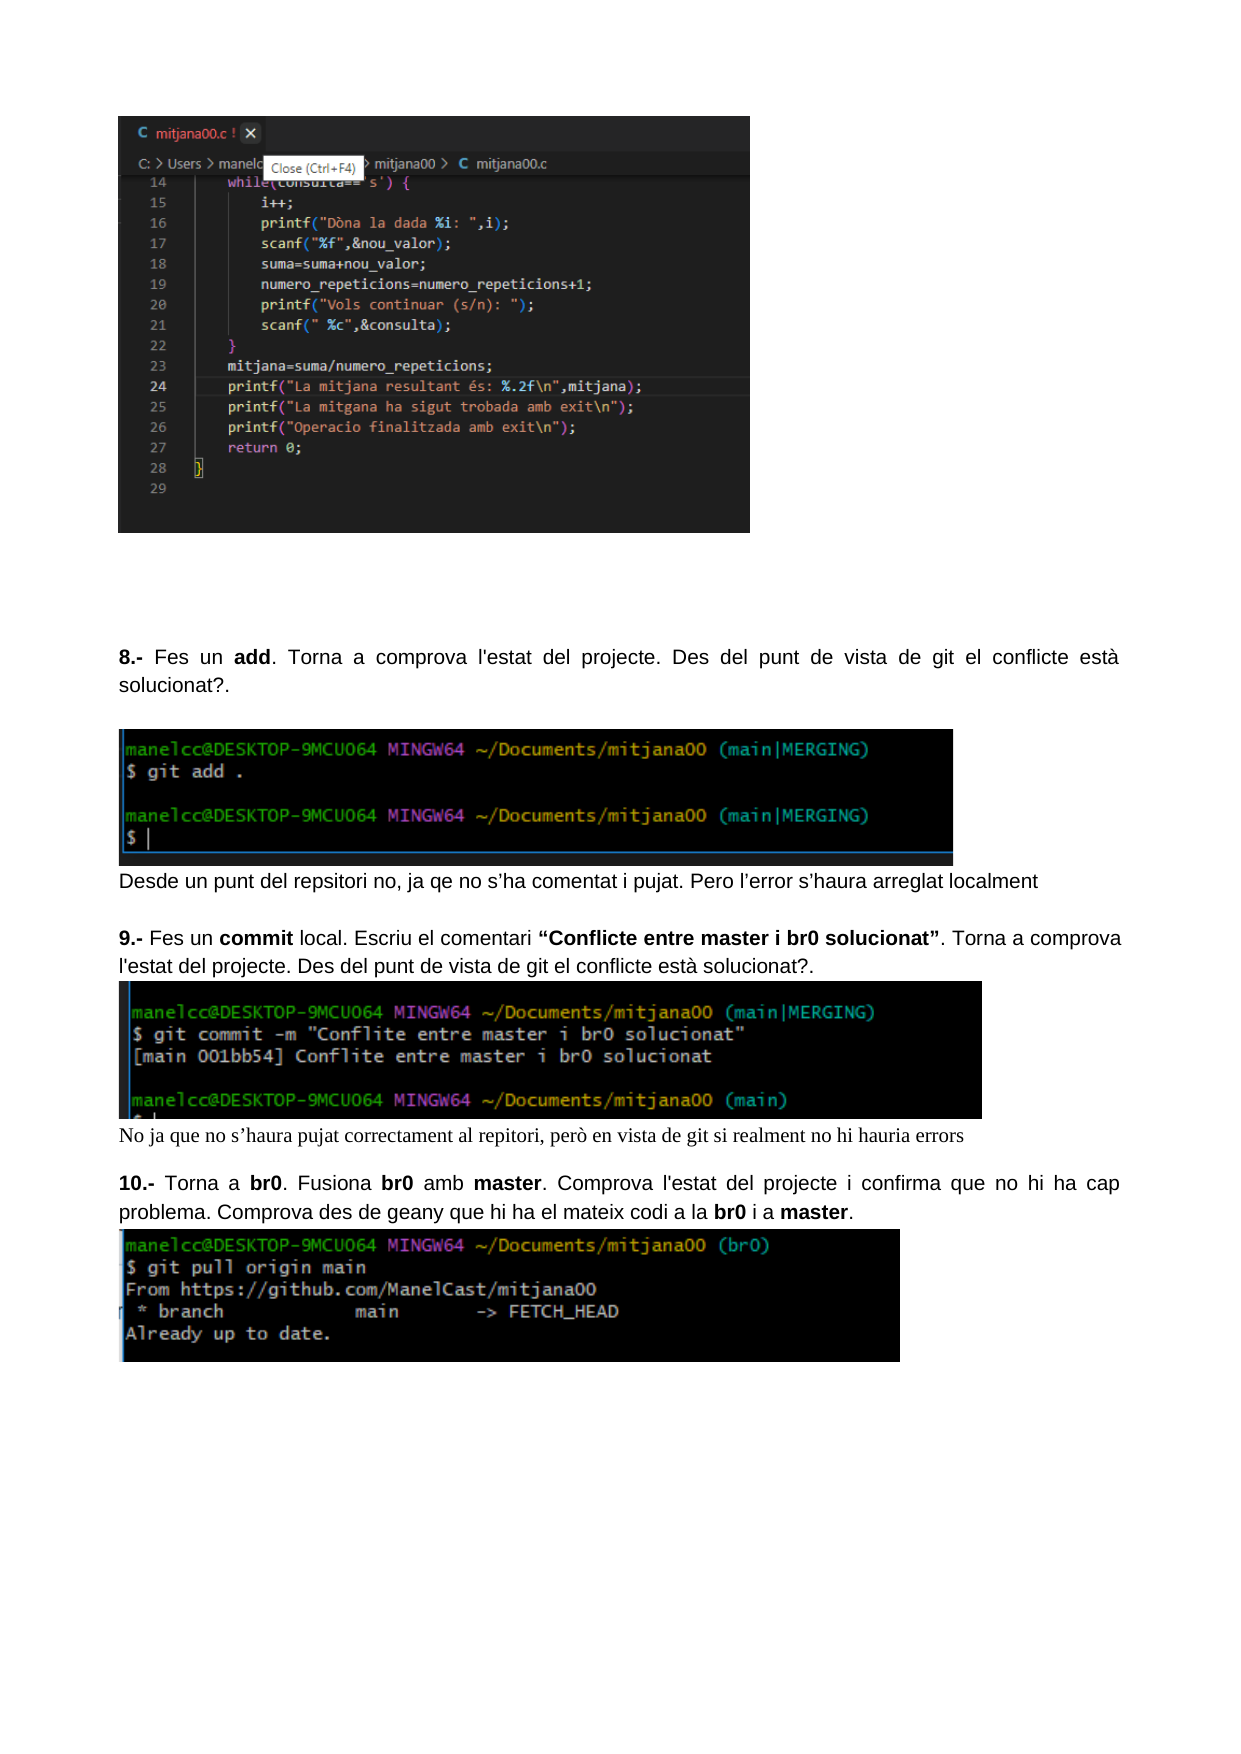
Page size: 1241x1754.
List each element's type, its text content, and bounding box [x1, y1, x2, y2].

text 8.- Fes un add. Torna a comprova l'estat del projecte. Des del punt de vista de git el conflicte està solucionat?. [119, 645, 1121, 697]
picture [118, 981, 982, 1119]
picture [118, 116, 750, 533]
text 9.- Fes un commit local. Escriu el comentari “Conflicte entre master i br0 solucionat”. Torna a comprova l'estat del projecte. Des del punt de vista de git el conflicte està solucionat?. [119, 925, 1121, 977]
picture [118, 729, 954, 866]
text 10.- Torna a br0. Fusiona br0 amb master. Comprova l'estat del projecte i confirma que no hi ha cap problema. Comprova des de geany que hi ha el mateix codi a la br0 i a master. [119, 1171, 1121, 1224]
text No ja que no s’haura pujat correctament al repitori, però en vista de git si realment no hi hauria errors [119, 1123, 1123, 1147]
text Desde un punt del repsitori no, ja qe no s’ha comentat i pujat. Pero l’error s’haura arreglat localment [119, 869, 1121, 893]
picture [118, 1229, 900, 1362]
